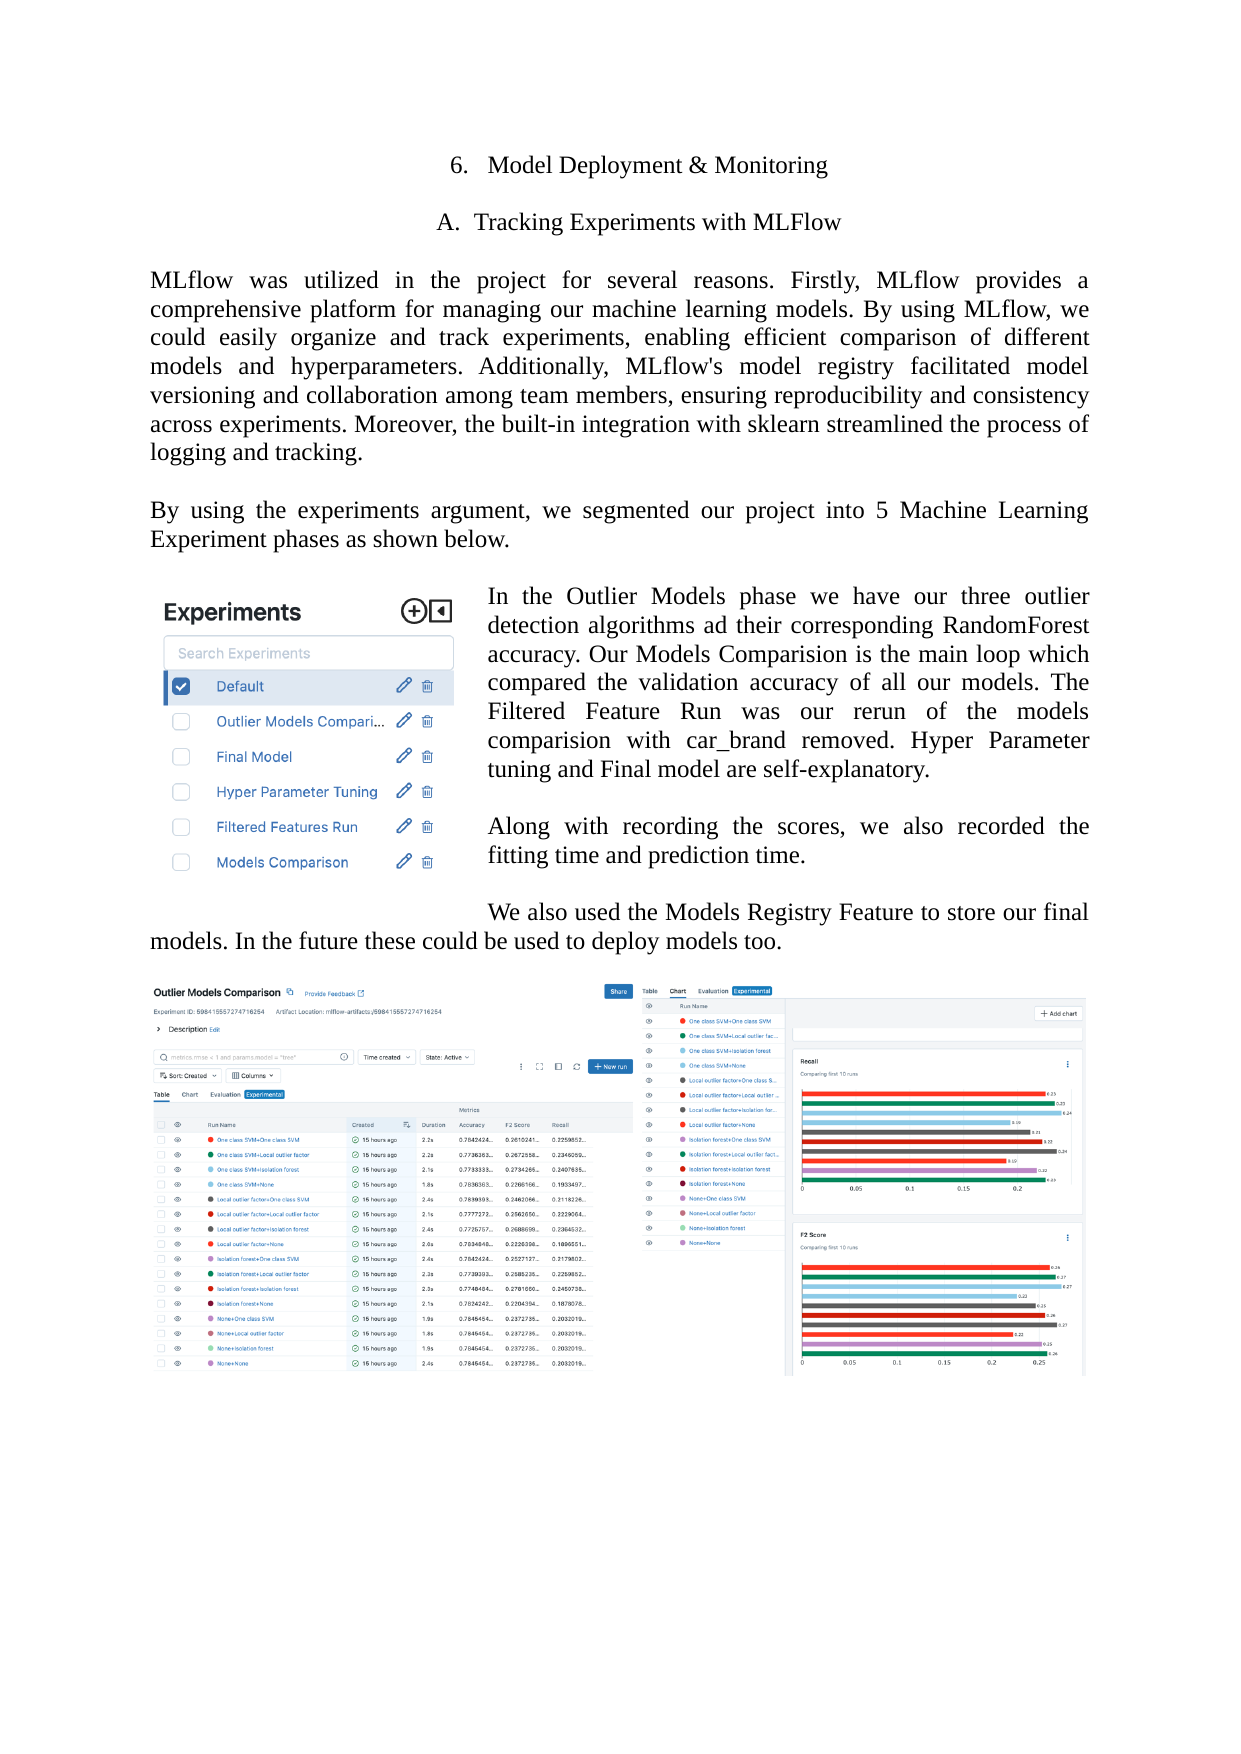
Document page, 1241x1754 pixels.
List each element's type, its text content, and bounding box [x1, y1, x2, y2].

list Model Deployment & Monitoring [187, 150, 1090, 179]
text MLflow was utilized in the project for several reasons. Firstly, MLflow provides a comprehensive platform for managing our machine learning models. By using MLflow, we could easily organize and track experiments, enabling efficient comparison of different models and hyperparameters. Additionally, MLflow's model registry facilitated model versioning and collaboration among team members, ensuring reproducibility and consistency across experiments. Moreover, the built-in integration with sklearn streamlined the process of logging and tracking. [150, 265, 1090, 466]
list Tracking Experiments with MLFlow [187, 207, 1090, 236]
picture [150, 581, 469, 910]
text In the Outlier Models phase we have our three outlier detection algorithms ad their corresponding RandomForest accuracy. Our Models Comparision is the main loop which compared the validation accuracy of all our models. The Filtered Feature Run was our rerun of the models comparision with car_brand removed. Hyper Parameter tuning and Final model are self-explanatory. [469, 581, 1090, 782]
text We also used the Models Registry Feature to store our final models. In the future these could be used to deploy models too. [150, 897, 1090, 955]
picture [150, 983, 1086, 1376]
text Along with recording the scores, we also recorded the fitting time and prediction time. [469, 811, 1090, 869]
text By using the experiments argument, we segmented our project into 5 Machine Learning Experiment phases as shown below. [150, 495, 1090, 552]
